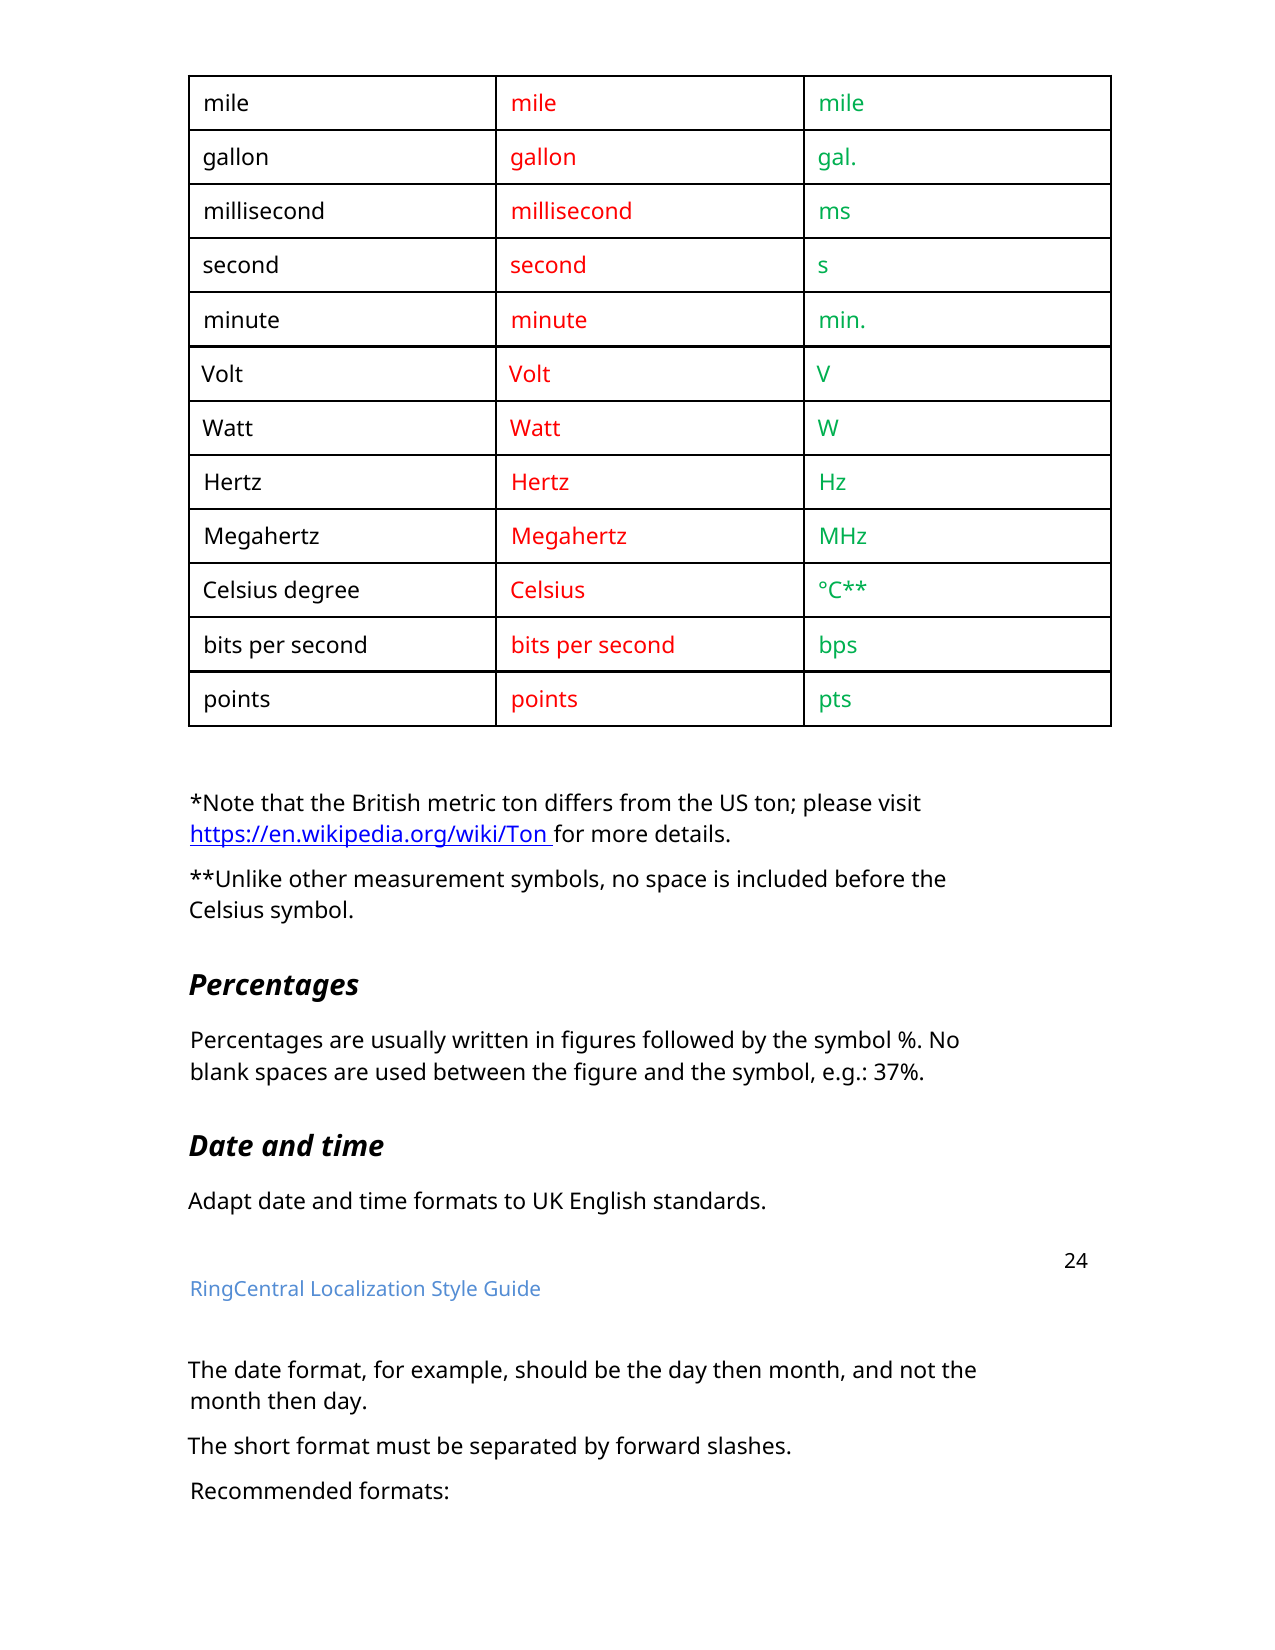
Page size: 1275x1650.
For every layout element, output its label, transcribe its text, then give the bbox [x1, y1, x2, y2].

table_cell MHz [805, 510, 1110, 562]
text 24 [186, 1246, 1088, 1274]
table_cell minute [497, 293, 803, 345]
text *Note that the British metric ton differs from the US ton; please visit https://en.wikipedia.org/wiki/Ton for more details. [189, 787, 992, 849]
table_cell Volt [497, 348, 803, 399]
table_cell gallon [190, 131, 495, 183]
table_cell min. [805, 293, 1110, 345]
table_cell bits per second [497, 618, 803, 670]
table_cell points [497, 673, 803, 724]
table_cell Celsius degree [190, 564, 495, 616]
table_cell mile [805, 77, 1110, 129]
table_cell Hz [805, 456, 1110, 508]
table_cell Watt [497, 402, 803, 454]
text Date and time [188, 1126, 1267, 1165]
table_cell Volt [190, 348, 495, 399]
table_cell second [190, 239, 495, 291]
table_cell gal. [805, 131, 1110, 183]
table_cell °C** [805, 564, 1110, 616]
table_cell s [805, 239, 1110, 291]
table_cell Megahertz [190, 510, 495, 562]
table_cell minute [190, 293, 495, 345]
table_cell Watt [190, 402, 495, 454]
table_cell Hertz [190, 456, 495, 508]
text Adapt date and time formats to UK English standards. [188, 1185, 1267, 1217]
table_cell Hertz [497, 456, 803, 508]
table_cell second [497, 239, 803, 291]
table_cell Celsius [497, 564, 803, 616]
table_cell V [805, 348, 1110, 399]
text The short format must be separated by forward slashes. [187, 1430, 1267, 1462]
table_cell bps [805, 618, 1110, 670]
table_cell mile [190, 77, 495, 129]
text Percentages are usually written in figures followed by the symbol %. No blank spaces are used between the figure and the symbol, e.g.: 37%. [189, 1024, 1029, 1087]
table_cell bits per second [190, 618, 495, 670]
text The date format, for example, should be the day then month, and not the month then day. [188, 1354, 1049, 1417]
text RingCentral Localization Style Guide [189, 1274, 1267, 1303]
text Percentages [188, 964, 1267, 1004]
table_cell millisecond [190, 185, 495, 237]
table_cell W [805, 402, 1110, 454]
table_cell ms [805, 185, 1110, 237]
table_cell pts [805, 673, 1110, 724]
table_cell mile [497, 77, 803, 129]
text Recommended formats: [190, 1475, 1267, 1506]
table_cell Megahertz [497, 510, 803, 562]
table_cell millisecond [497, 185, 803, 237]
text **Unlike other measurement symbols, no space is included before the Celsius symbol. [189, 863, 1009, 926]
table_cell gallon [497, 131, 803, 183]
table_cell points [190, 673, 495, 724]
